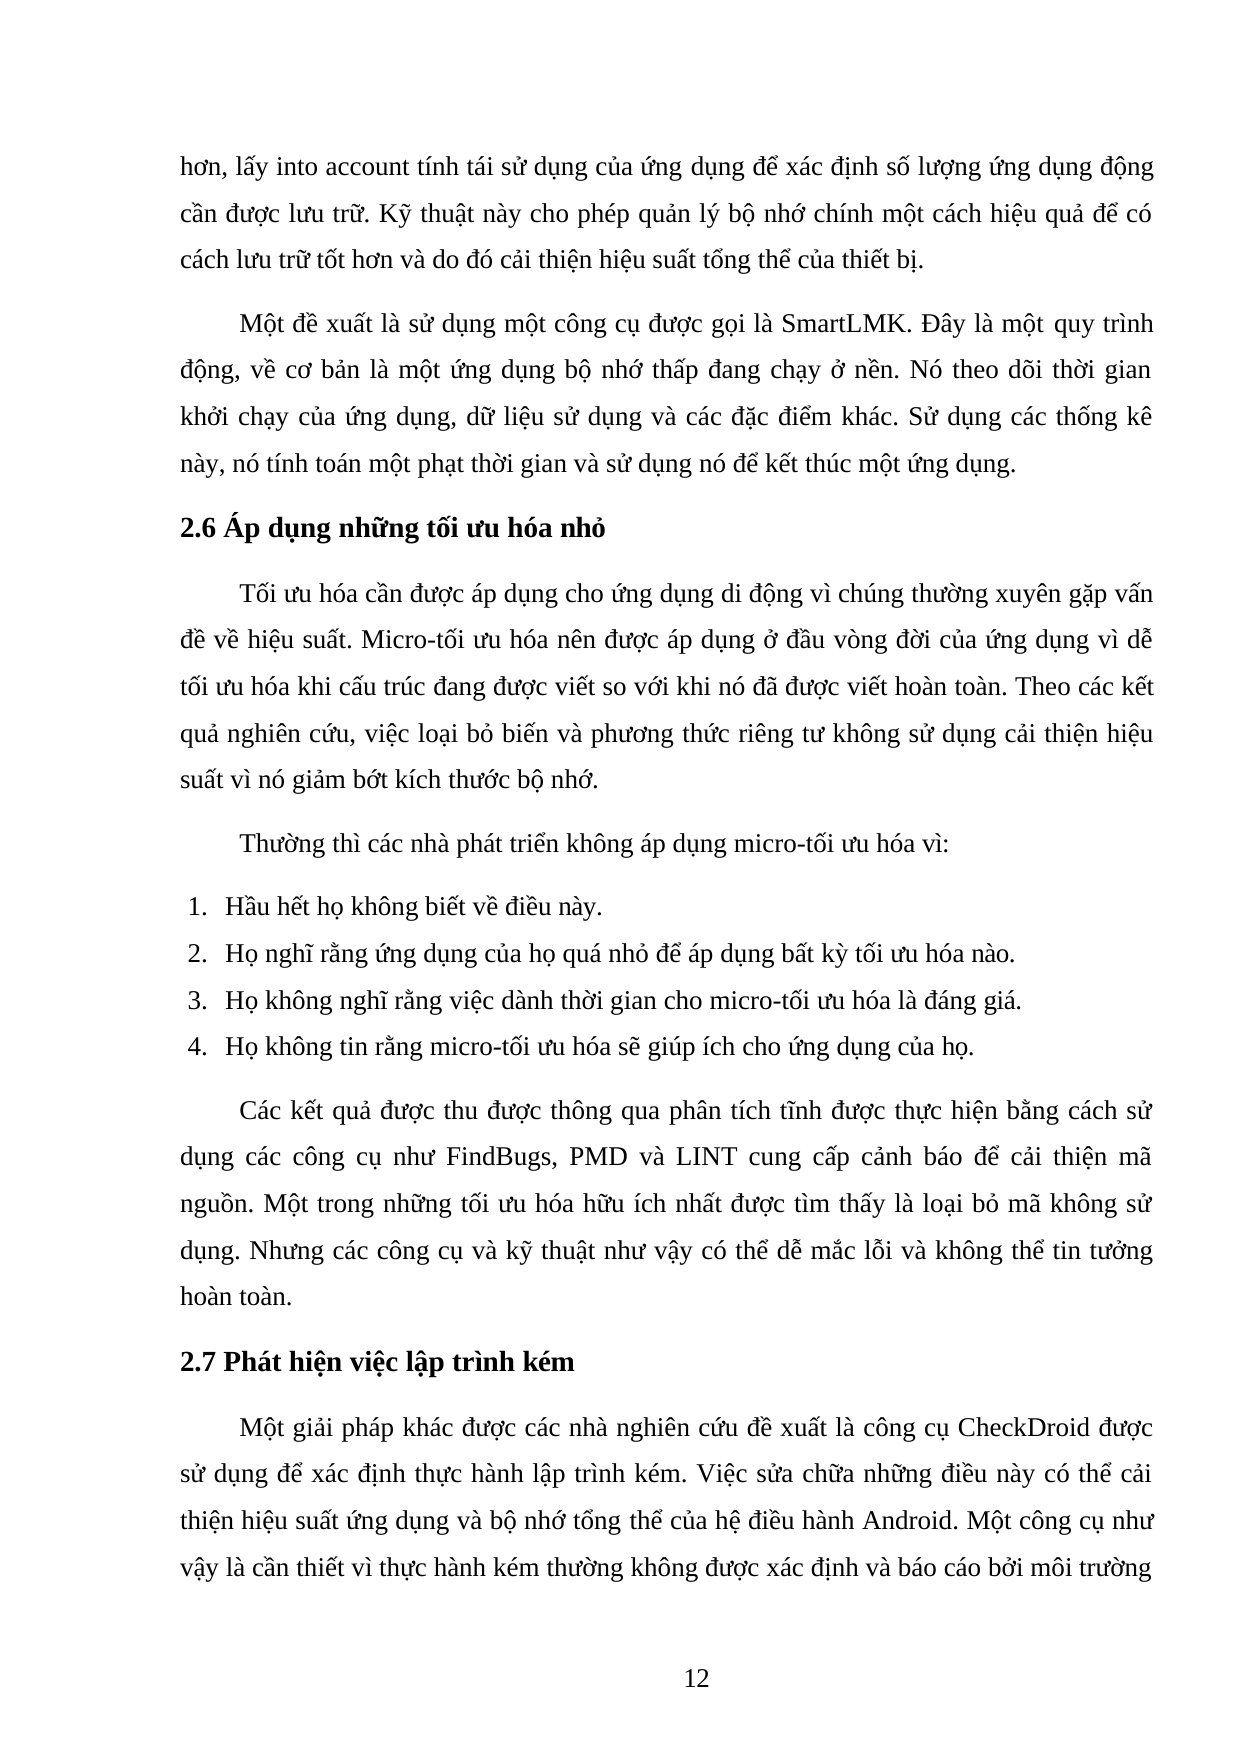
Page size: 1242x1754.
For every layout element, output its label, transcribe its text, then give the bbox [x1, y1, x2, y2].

list Họ không nghĩ rằng việc dành thời gian cho micro-tối ưu hóa là đáng giá. [187, 984, 1197, 1015]
text Tối ưu hóa cần được áp dụng cho ứng dụng di động vì chúng thường xuyên gặp vấn đề về hiệu suất. Micro-tối ưu hóa nên được áp dụng ở đầu vòng đời của ứng dụng vì dễ tối ưu hóa khi cấu trúc đang được viết so với khi nó đã được viết hoàn toàn. Theo các kết quả nghiên cứu, việc loại bỏ biến và phương thức riêng tư không sử dụng cải thiện hiệu suất vì nó giảm bớt kích thước bộ nhớ. [180, 577, 1154, 795]
subtitle Áp dụng những tối ưu hóa nhỏ [180, 510, 1197, 543]
list Họ không tin rằng micro-tối ưu hóa sẽ giúp ích cho ứng dụng của họ. [187, 1031, 1197, 1062]
text Một đề xuất là sử dụng một công cụ được gọi là SmartLMK. Đây là một quy trình động, về cơ bản là một ứng dụng bộ nhớ thấp đang chạy ở nền. Nó theo dõi thời gian khởi chạy của ứng dụng, dữ liệu sử dụng và các đặc điểm khác. Sử dụng các thống kê này, nó tính toán một phạt thời gian và sử dụng nó để kết thúc một ứng dụng. [180, 307, 1154, 478]
subtitle Phát hiện việc lập trình kém [180, 1344, 1197, 1377]
text hơn, lấy into account tính tái sử dụng của ứng dụng để xác định số lượng ứng dụng động cần được lưu trữ. Kỹ thuật này cho phép quản lý bộ nhớ chính một cách hiệu quả để có cách lưu trữ tốt hơn và do đó cải thiện hiệu suất tổng thể của thiết bị. [180, 150, 1154, 274]
list Hầu hết họ không biết về điều này. [187, 890, 1197, 921]
list Họ nghĩ rằng ứng dụng của họ quá nhỏ để áp dụng bất kỳ tối ưu hóa nào. [187, 937, 1197, 968]
text Thường thì các nhà phát triển không áp dụng micro-tối ưu hóa vì: [239, 827, 1197, 858]
text Một giải pháp khác được các nhà nghiên cứu đề xuất là công cụ CheckDroid được sử dụng để xác định thực hành lập trình kém. Việc sửa chữa những điều này có thể cải thiện hiệu suất ứng dụng và bộ nhớ tổng thể của hệ điều hành Android. Một công cụ như vậy là cần thiết vì thực hành kém thường không được xác định và báo cáo bởi môi trường [180, 1411, 1154, 1582]
text Các kết quả được thu được thông qua phân tích tĩnh được thực hiện bằng cách sử dụng các công cụ như FindBugs, PMD và LINT cung cấp cảnh báo để cải thiện mã nguồn. Một trong những tối ưu hóa hữu ích nhất được tìm thấy là loại bỏ mã không sử dụng. Nhưng các công cụ và kỹ thuật như vậy có thể dễ mắc lỗi và không thể tin tưởng hoàn toàn. [180, 1094, 1154, 1312]
